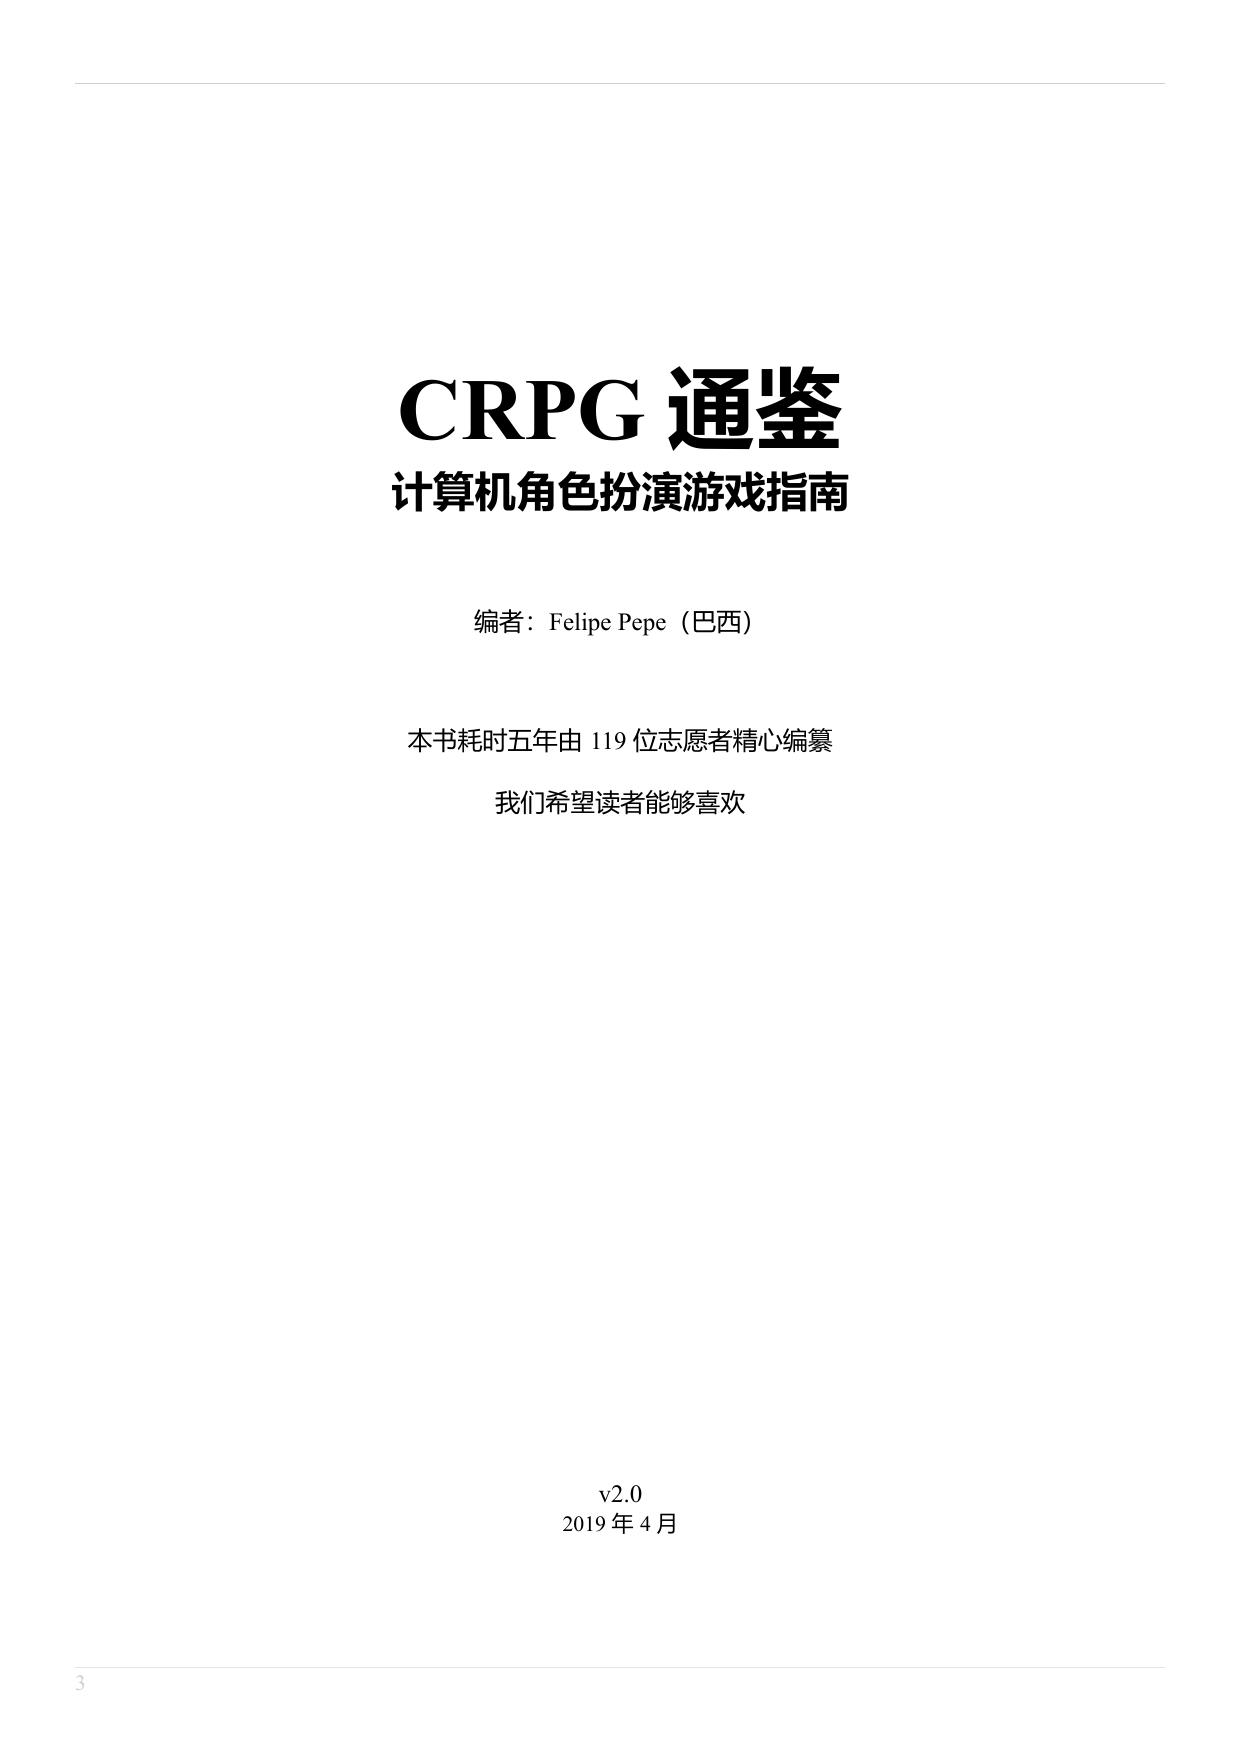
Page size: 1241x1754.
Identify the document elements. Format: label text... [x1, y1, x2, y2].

text 2019 年 4 月 [75, 1508, 1165, 1537]
text 计算机角色扮演游戏指南 [75, 463, 1165, 518]
text 本书耗时五年由 119 位志愿者精心编纂 [75, 723, 1165, 756]
text v2.0 [75, 1479, 1165, 1508]
text 我们希望读者能够喜欢 [75, 785, 1165, 818]
text CRPG 通鉴 [75, 347, 1165, 463]
text 编者：Felipe Pepe（巴西） [75, 604, 1165, 637]
